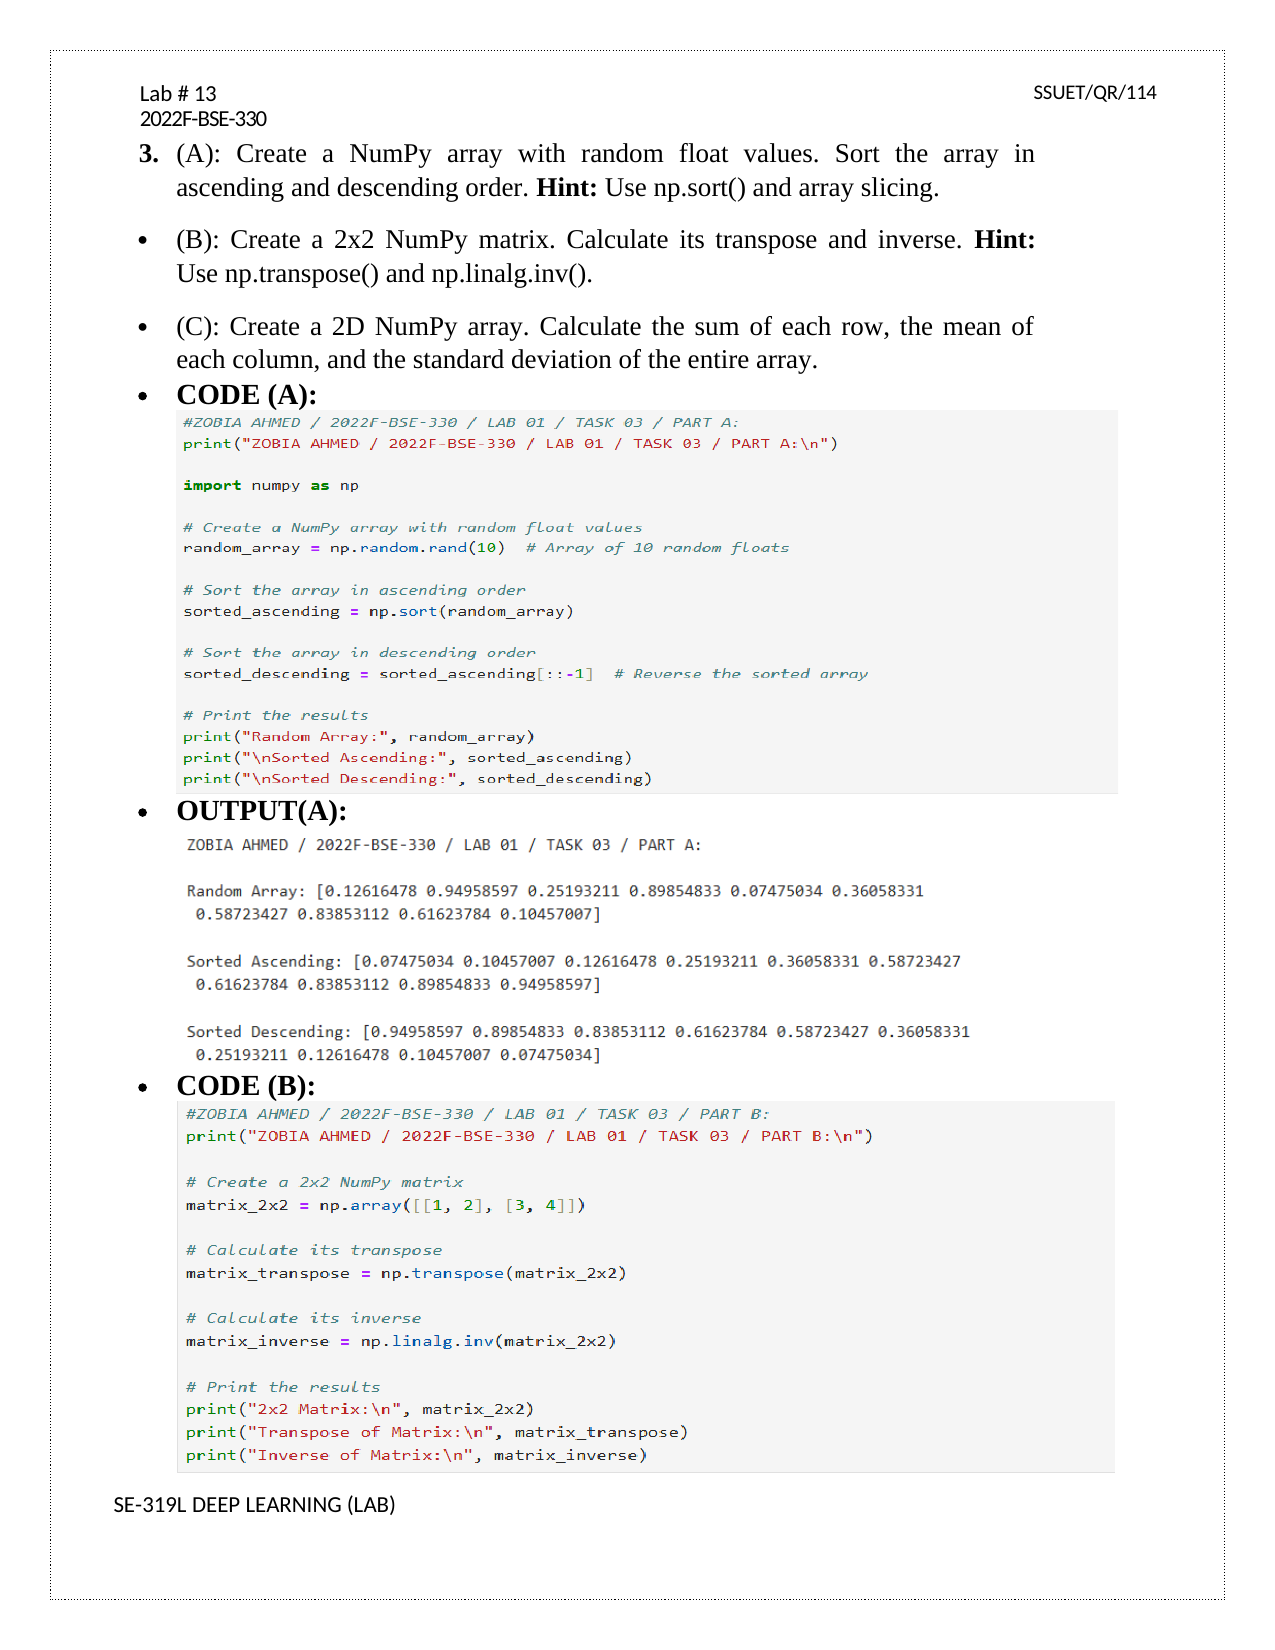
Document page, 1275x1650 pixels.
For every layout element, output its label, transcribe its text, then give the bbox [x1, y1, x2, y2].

list (A): Create a NumPy array with random float values. Sort the array in ascending and descending order. Hint: Use np.sort() and array slicing. [138, 137, 1036, 202]
list (B): Create a 2x2 NumPy matrix. Calculate its transpose and inverse. Hint: Use np.transpose() and np.linalg.inv(). [138, 224, 1036, 288]
picture [176, 826, 1120, 1069]
picture [176, 1101, 1115, 1474]
list CODE (A): [138, 377, 1138, 410]
picture [176, 410, 1119, 794]
list (C): Create a 2D NumPy array. Calculate the sum of each row, the mean of each column, and the standard deviation of the entire array. [138, 310, 1036, 374]
list OUTPUT(A): [138, 793, 1138, 827]
list CODE (B): [138, 1068, 1138, 1102]
